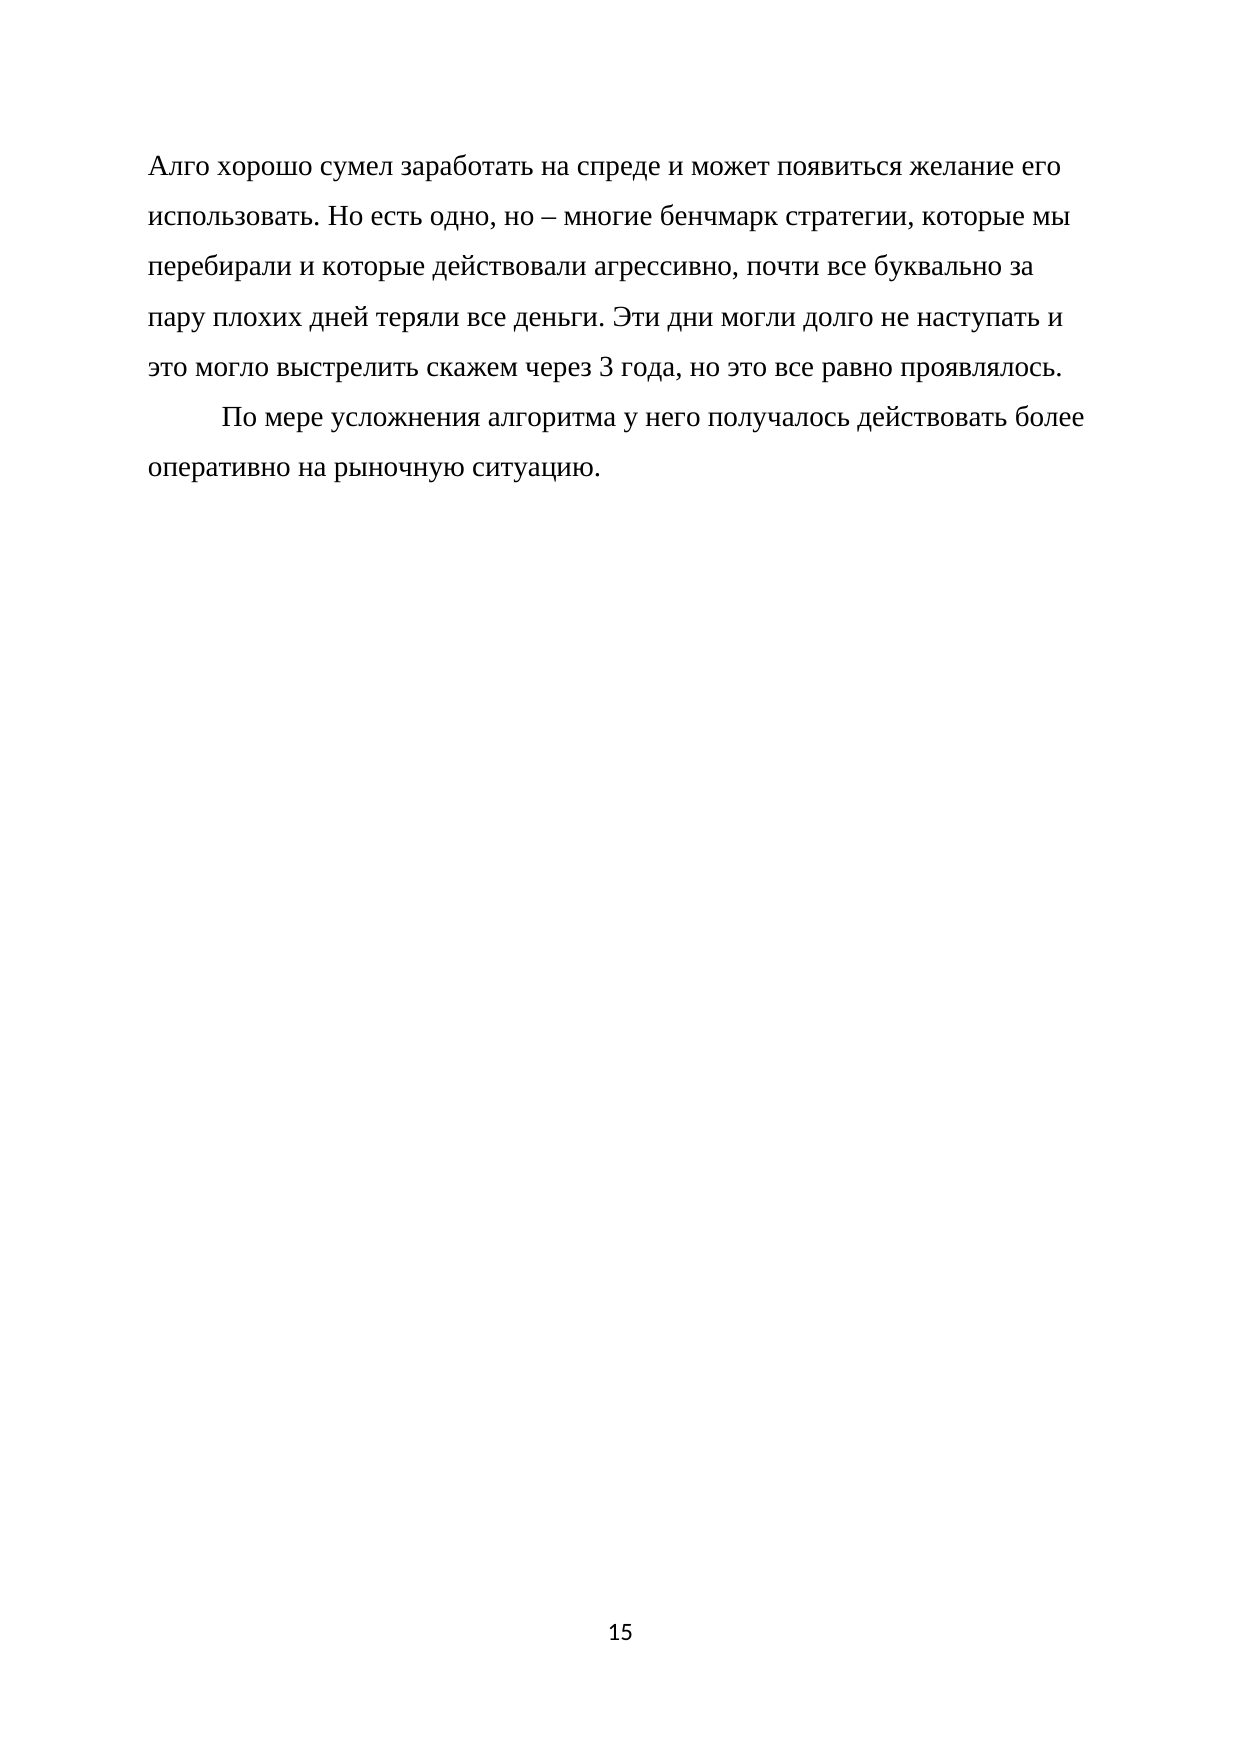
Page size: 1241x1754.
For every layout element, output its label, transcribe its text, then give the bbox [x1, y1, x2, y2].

text Алго хорошо сумел заработать на спреде и может появиться желание его использовать. Но есть одно, но – многие бенчмарк стратегии, которые мы перебирали и которые действовали агрессивно, почти все буквально за пару плохих дней теряли все деньги. Эти дни могли долго не наступать и это могло выстрелить скажем через 3 года, но это все равно проявлялось. [148, 148, 1092, 382]
text По мере усложнения алгоритма у него получалось действовать более оперативно на рыночную ситуацию. [148, 399, 1092, 483]
